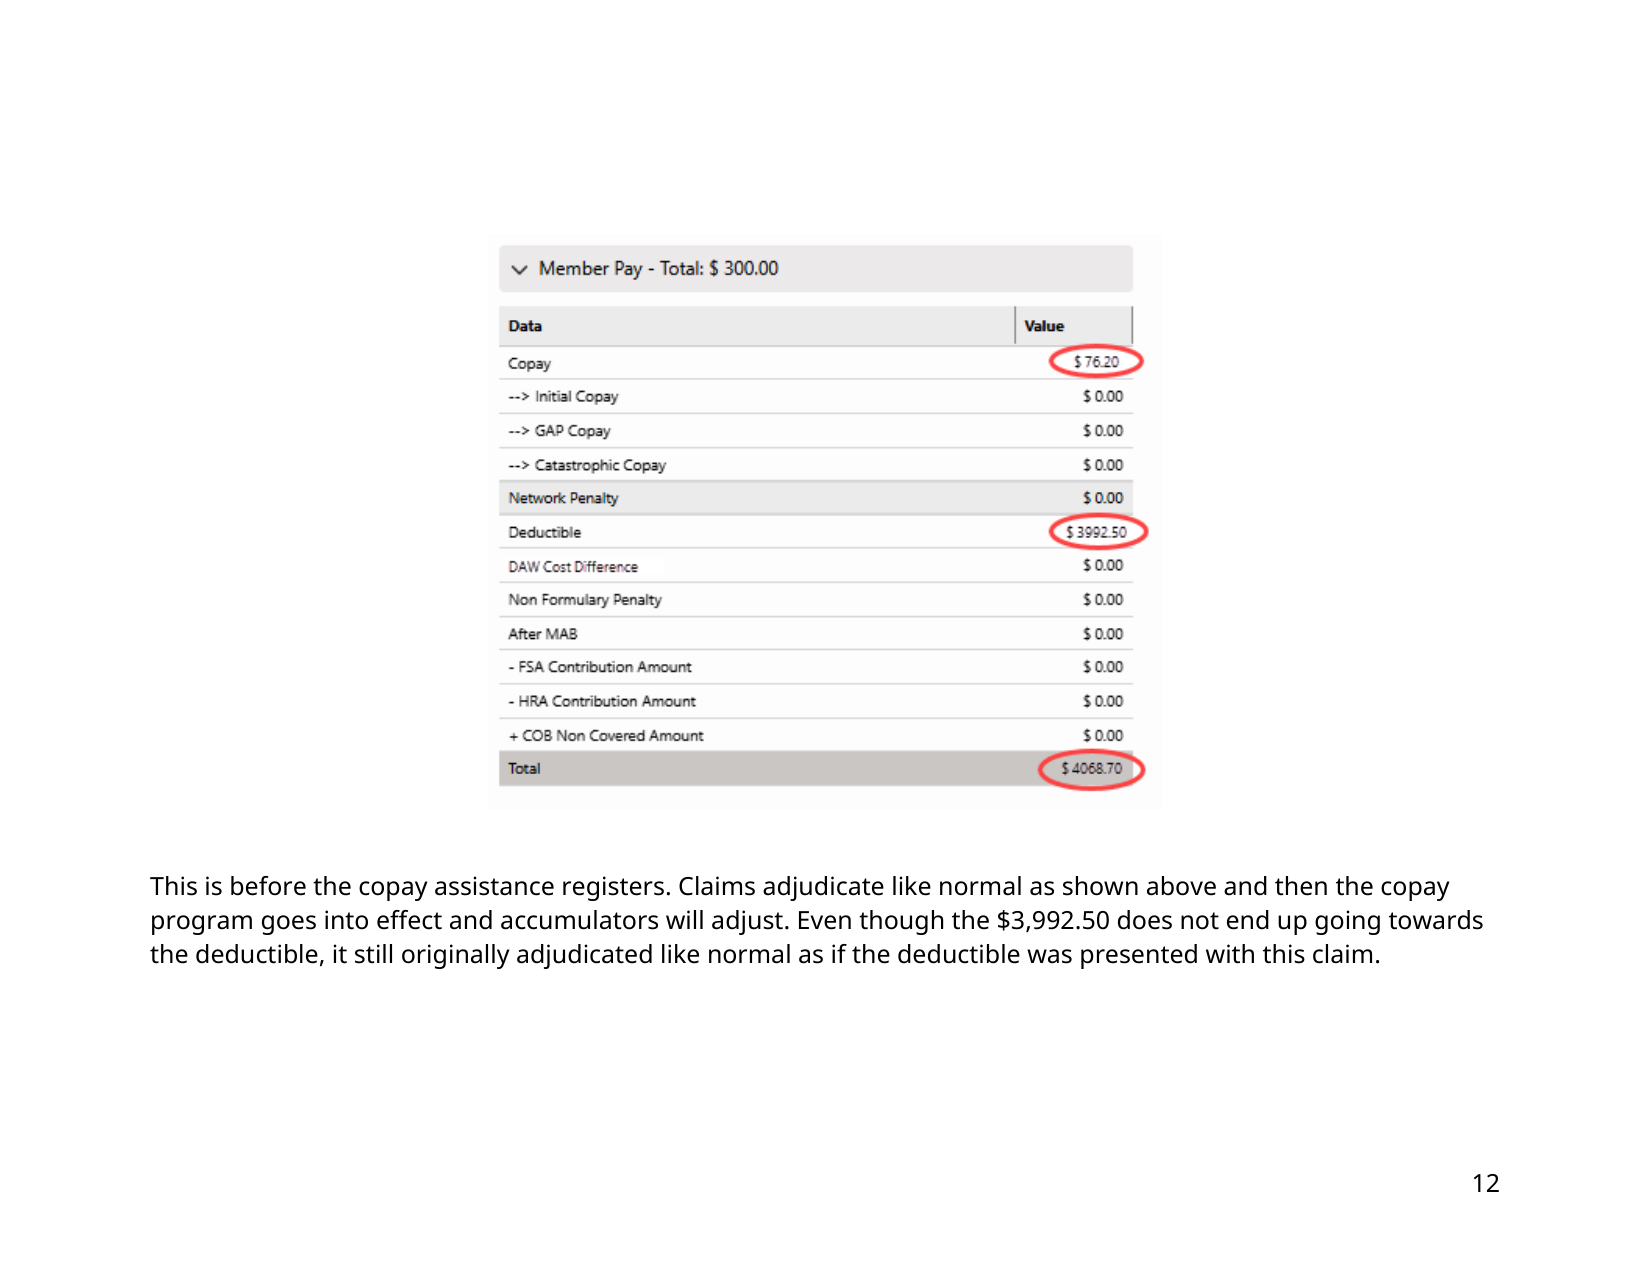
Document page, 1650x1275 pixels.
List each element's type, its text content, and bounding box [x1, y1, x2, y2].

text This is before the copay assistance registers. Claims adjudicate like normal as shown above and then the copay program goes into effect and accumulators will adjust. Even though the $3,992.50 does not end up going towards the deductible, it still originally adjudicated like normal as if the deductible was presented with this claim. [150, 868, 1500, 971]
picture [487, 234, 1163, 810]
